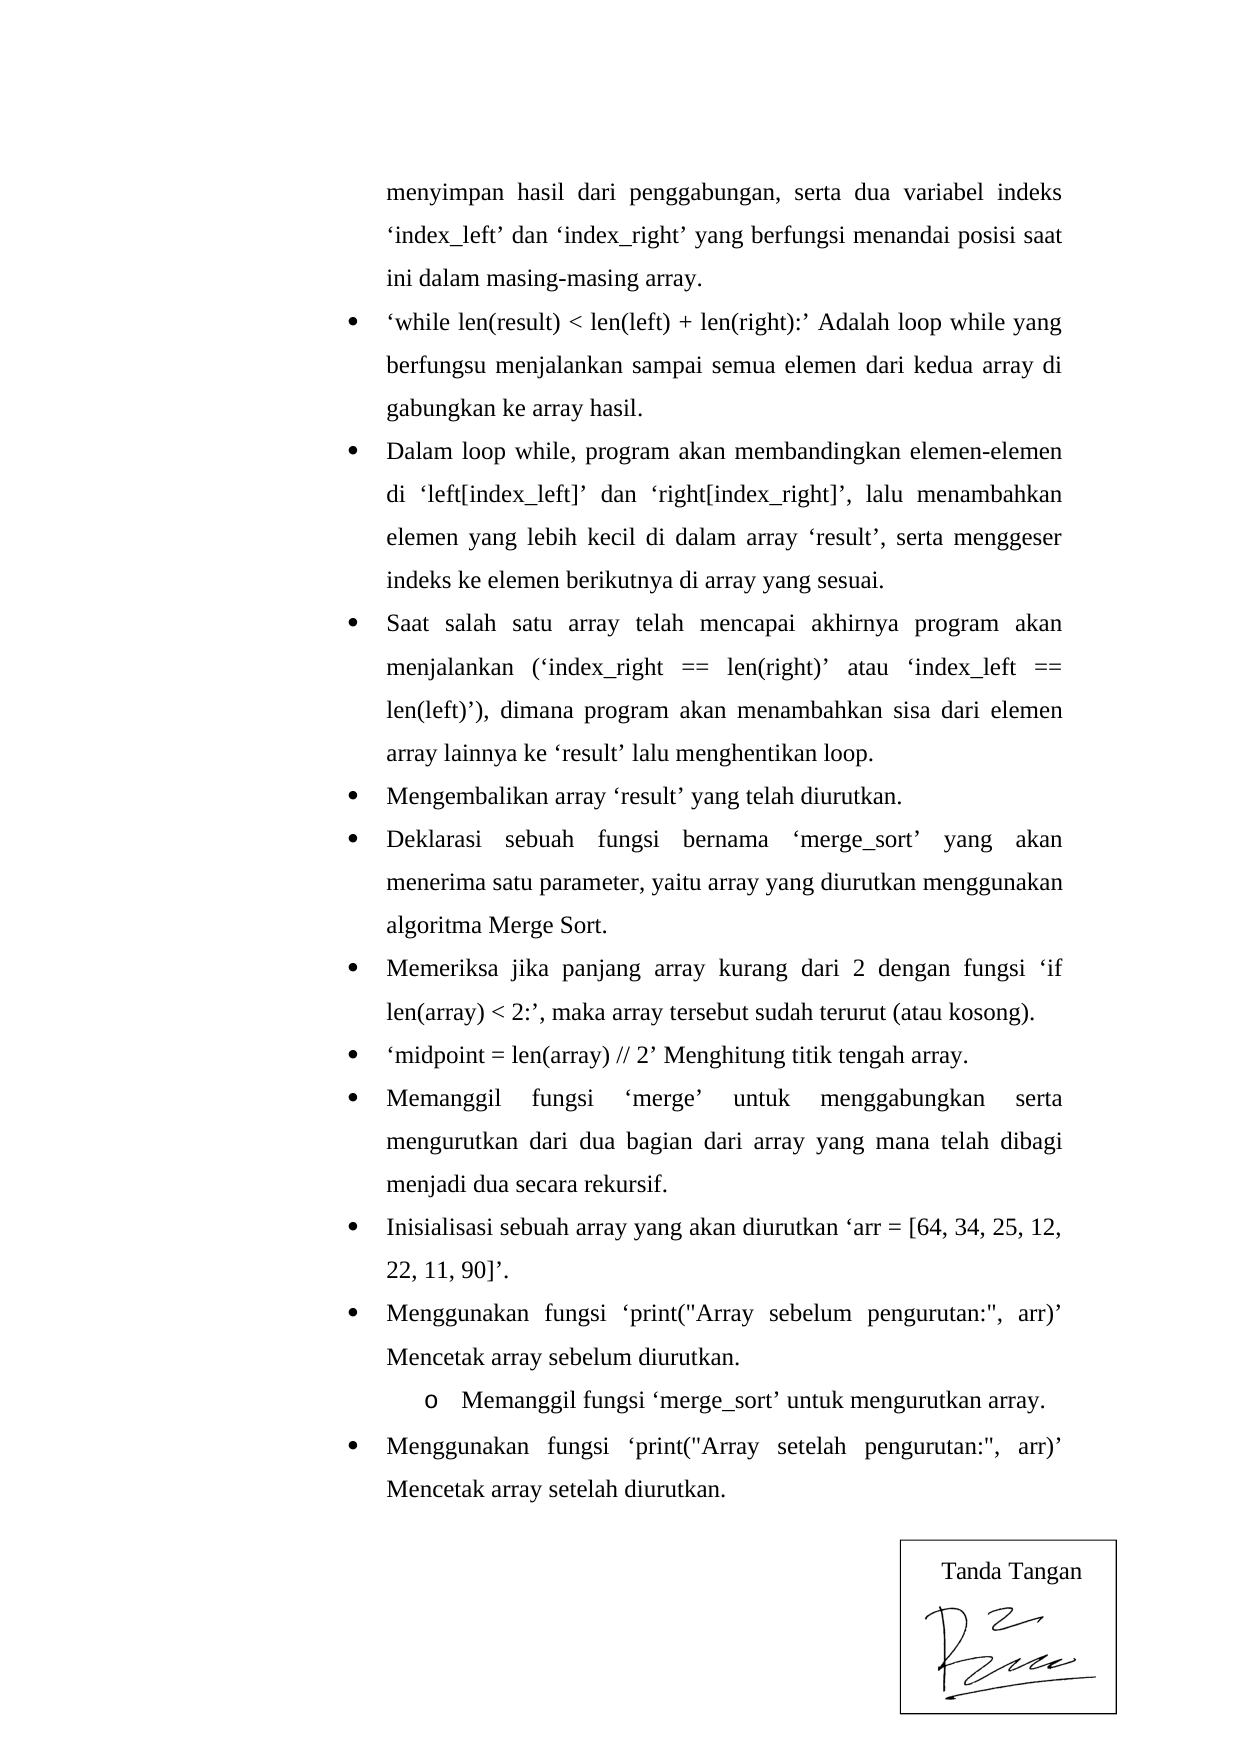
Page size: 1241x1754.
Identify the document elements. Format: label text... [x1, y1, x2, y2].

list Menggunakan fungsi ‘print("Array sebelum pengurutan:", arr)’ Mencetak array sebelum diurutkan. [349, 1298, 1063, 1370]
list ‘while len(result) < len(left) + len(right):’ Adalah loop while yang berfungsu menjalankan sampai semua elemen dari kedua array di gabungkan ke array hasil. [349, 307, 1063, 422]
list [349, 177, 1063, 292]
list Mengembalikan array ‘result’ yang telah diurutkan. [349, 781, 1063, 810]
list Saat salah satu array telah mencapai akhirnya program akan menjalankan (‘index_right == len(right)’ atau ‘index_left == len(left)’), dimana program akan menambahkan sisa dari elemen array lainnya ke ‘result’ lalu menghentikan loop. [349, 608, 1063, 767]
list Deklarasi sebuah fungsi bernama ‘merge_sort’ yang akan menerima satu parameter, yaitu array yang diurutkan menggunakan algoritma Merge Sort. [349, 824, 1063, 939]
list Memanggil fungsi ‘merge_sort’ untuk mengurutkan array. [424, 1385, 1063, 1416]
list Inisialisasi sebuah array yang akan diurutkan ‘arr = [64, 34, 25, 12, 22, 11, 90]’. [349, 1212, 1063, 1284]
list Memeriksa jika panjang array kurang dari 2 dengan fungsi ‘if len(array) < 2:’, maka array tersebut sudah terurut (atau kosong). [349, 953, 1063, 1025]
list Memanggil fungsi ‘merge’ untuk menggabungkan serta mengurutkan dari dua bagian dari array yang mana telah dibagi menjadi dua secara rekursif. [349, 1083, 1063, 1198]
list Menggunakan fungsi ‘print("Array setelah pengurutan:", arr)’ Mencetak array setelah diurutkan. [349, 1431, 1063, 1503]
list ‘midpoint = len(array) // 2’ Menghitung titik tengah array. [349, 1040, 1063, 1068]
list Dalam loop while, program akan membandingkan elemen-elemen di ‘left[index_left]’ dan ‘right[index_right]’, lalu menambahkan elemen yang lebih kecil di dalam array ‘result’, serta menggeser indeks ke elemen berikutnya di array yang sesuai. [349, 436, 1063, 594]
